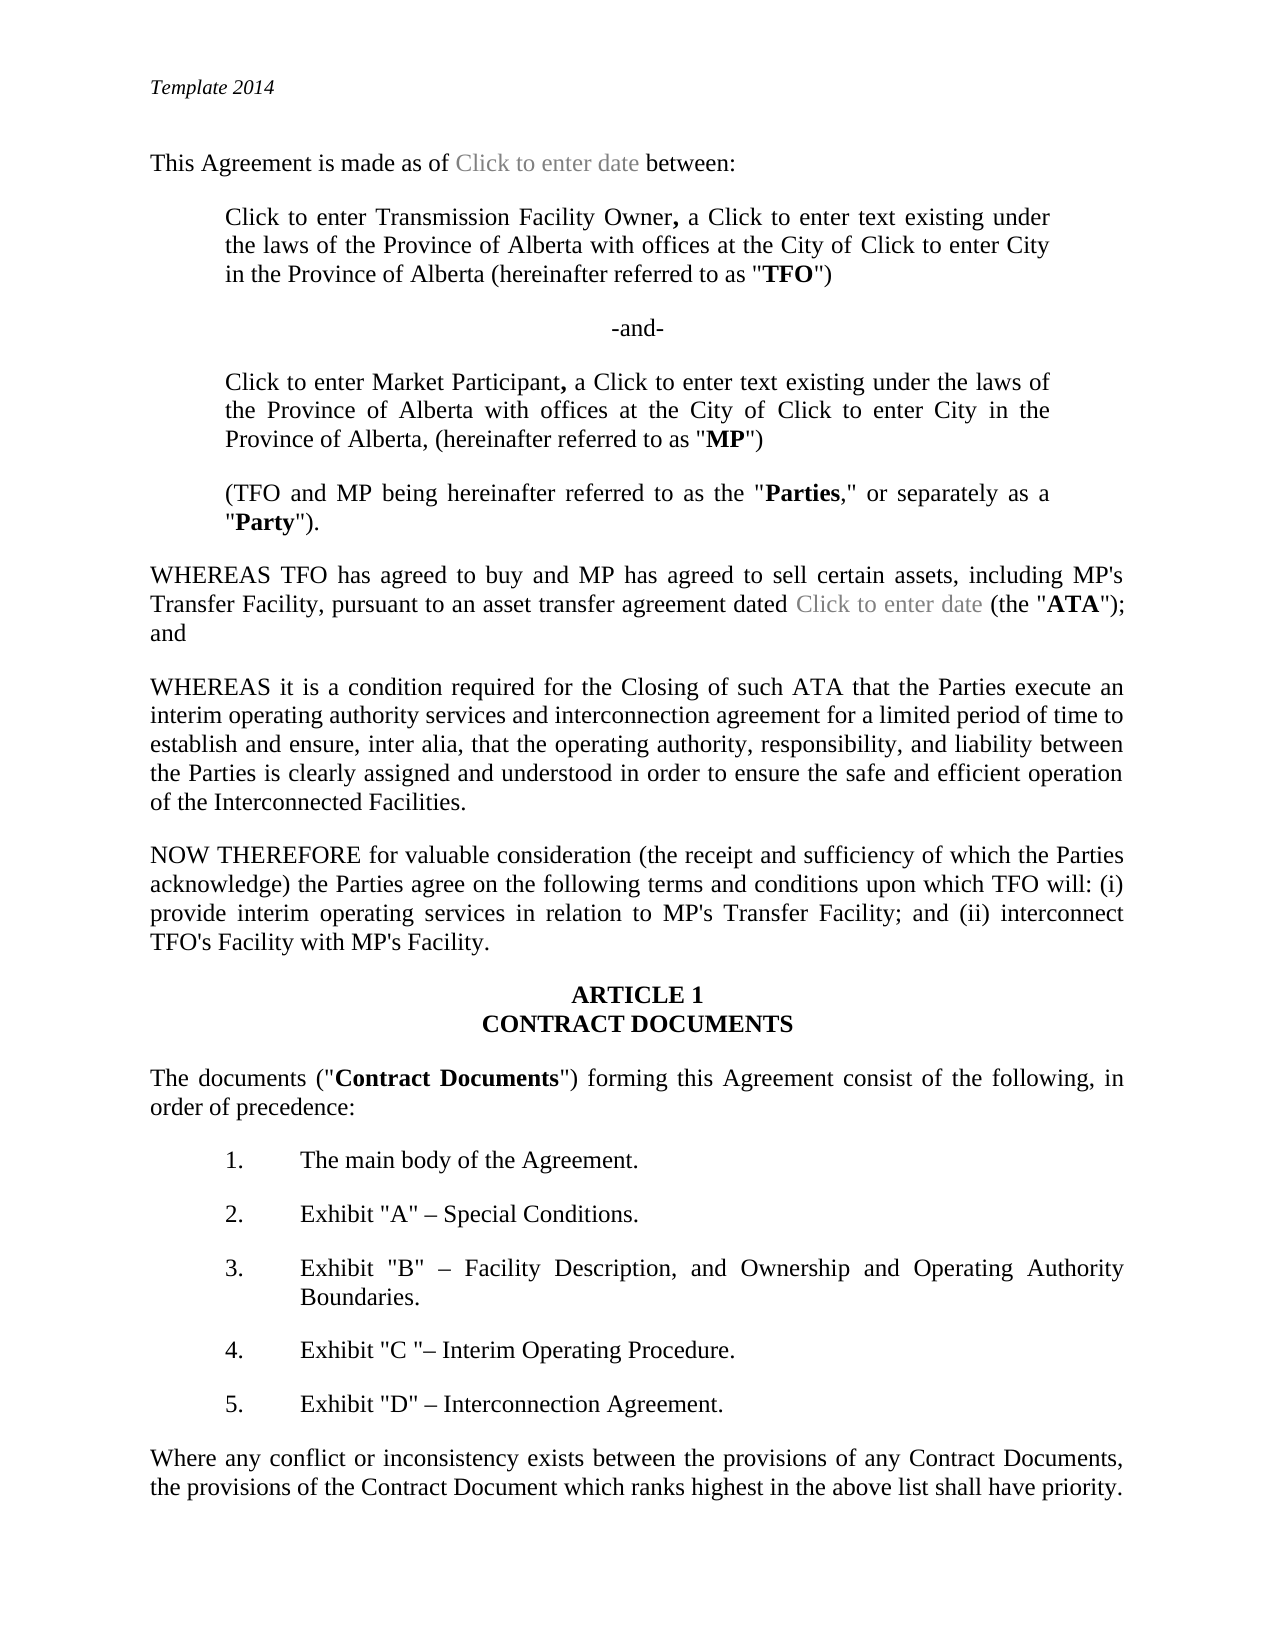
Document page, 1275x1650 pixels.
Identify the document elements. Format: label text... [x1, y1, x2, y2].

text 3. Exhibit "B" – Facility Description, and Ownership and Operating Authority Boundaries. [225, 1253, 1125, 1311]
text (TFO and MP being hereinafter referred to as the "Parties," or separately as a "Party"). [225, 478, 1050, 536]
text Contract Documents [150, 981, 1125, 1038]
text WHEREAS it is a condition required for the Closing of such ATA that the Parties execute an interim operating authority services and interconnection agreement for a limited period of time to establish and ensure, inter alia, that the operating authority, responsibility, and liability between the Parties is clearly assigned and understood in order to ensure the safe and efficient operation of the Interconnected Facilities. [150, 672, 1125, 816]
text -and- [150, 313, 1125, 342]
text , a existing under the laws of the Province of Alberta with offices at the City of in the Province of Alberta, (hereinafter referred to as "MP") [225, 367, 1050, 453]
text The documents ("Contract Documents") forming this Agreement consist of the following, in order of precedence: [150, 1063, 1125, 1121]
text 5. Exhibit "D" – Interconnection Agreement. [225, 1389, 1125, 1418]
text , a existing under the laws of the Province of Alberta with offices at the City of in the Province of Alberta (hereinafter referred to as "TFO") [225, 202, 1050, 288]
text Where any conflict or inconsistency exists between the provisions of any Contract Documents, the provisions of the Contract Document which ranks highest in the above list shall have priority. [150, 1443, 1125, 1501]
text This Agreement is made as of between: [150, 148, 1125, 177]
text WHEREAS TFO has agreed to buy and MP has agreed to sell certain assets, including MP's Transfer Facility, pursuant to an asset transfer agreement dated (the "ATA"); and [150, 561, 1125, 647]
text 4. Exhibit "C "– Interim Operating Procedure. [225, 1336, 1125, 1364]
text 1. The main body of the Agreement. [225, 1146, 1125, 1174]
text NOW THEREFORE for valuable consideration (the receipt and sufficiency of which the Parties acknowledge) the Parties agree on the following terms and conditions upon which TFO will: (i) provide interim operating services in relation to MP's Transfer Facility; and (ii) interconnect TFO's Facility with MP's Facility. [150, 841, 1125, 956]
text 2. Exhibit "A" – Special Conditions. [225, 1199, 1125, 1228]
